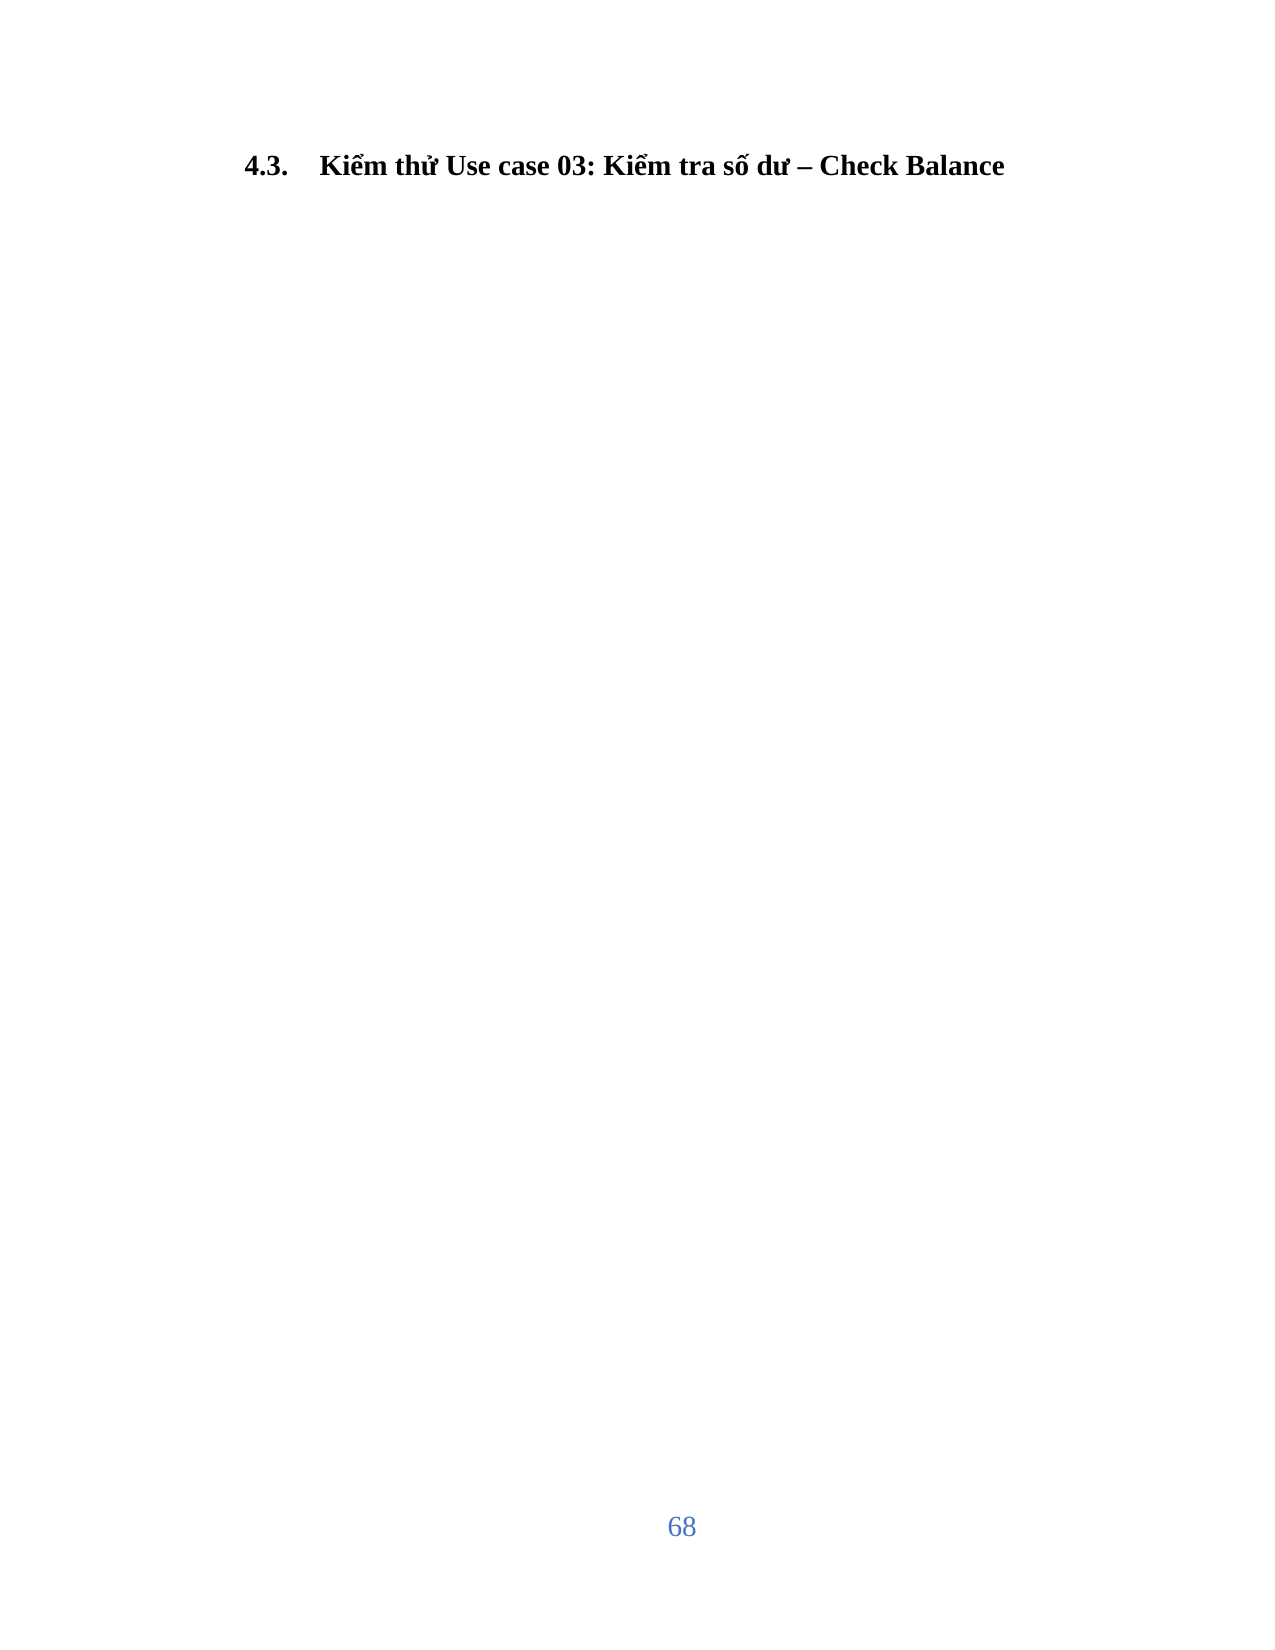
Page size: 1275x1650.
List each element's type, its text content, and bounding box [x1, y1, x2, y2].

list Kiểm thử Use case 03: Kiểm tra số dư – Check Balance [244, 148, 1157, 181]
